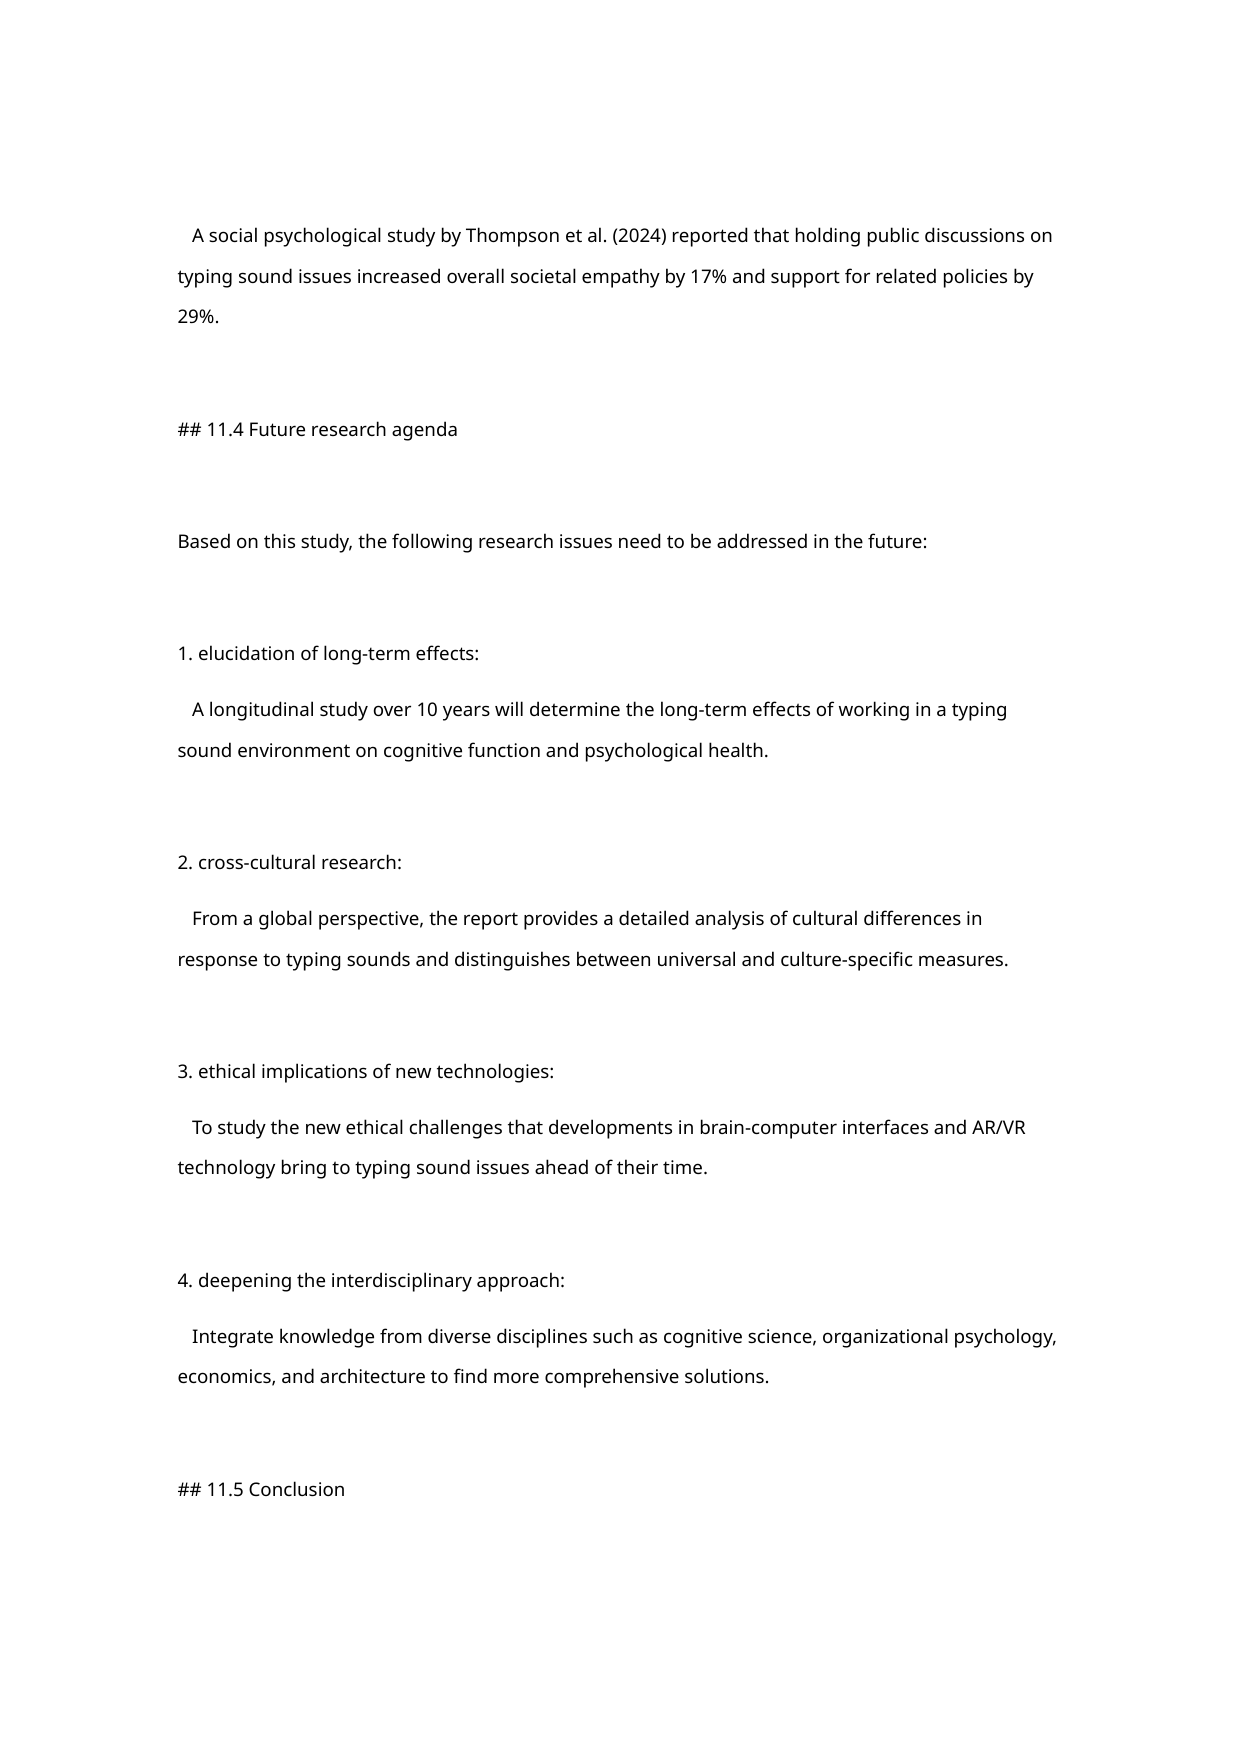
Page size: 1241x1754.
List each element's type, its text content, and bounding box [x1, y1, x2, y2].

text 2. cross-cultural research: [177, 843, 1063, 881]
text ## 11.5 Conclusion [177, 1470, 1063, 1507]
text From a global perspective, the report provides a detailed analysis of cultural differences in response to typing sounds and distinguishes between universal and culture-specific measures. [177, 899, 1063, 977]
text A longitudinal study over 10 years will determine the long-term effects of working in a typing sound environment on cognitive function and psychological health. [177, 691, 1063, 768]
text 3. ethical implications of new technologies: [177, 1052, 1063, 1090]
text A social psychological study by Thompson et al. (2024) reported that holding public discussions on typing sound issues increased overall societal empathy by 17% and support for related policies by 29%. [177, 217, 1063, 335]
text 4. deepening the interdisciplinary approach: [177, 1261, 1063, 1298]
text ## 11.4 Future research agenda [177, 410, 1063, 447]
text 1. elucidation of long-term effects: [177, 634, 1063, 672]
text Integrate knowledge from diverse disciplines such as cognitive science, organizational psychology, economics, and architecture to find more comprehensive solutions. [177, 1317, 1063, 1395]
text Based on this study, the following research issues need to be addressed in the future: [177, 522, 1063, 560]
text To study the new ethical challenges that developments in brain-computer interfaces and AR/VR technology bring to typing sound issues ahead of their time. [177, 1108, 1063, 1186]
